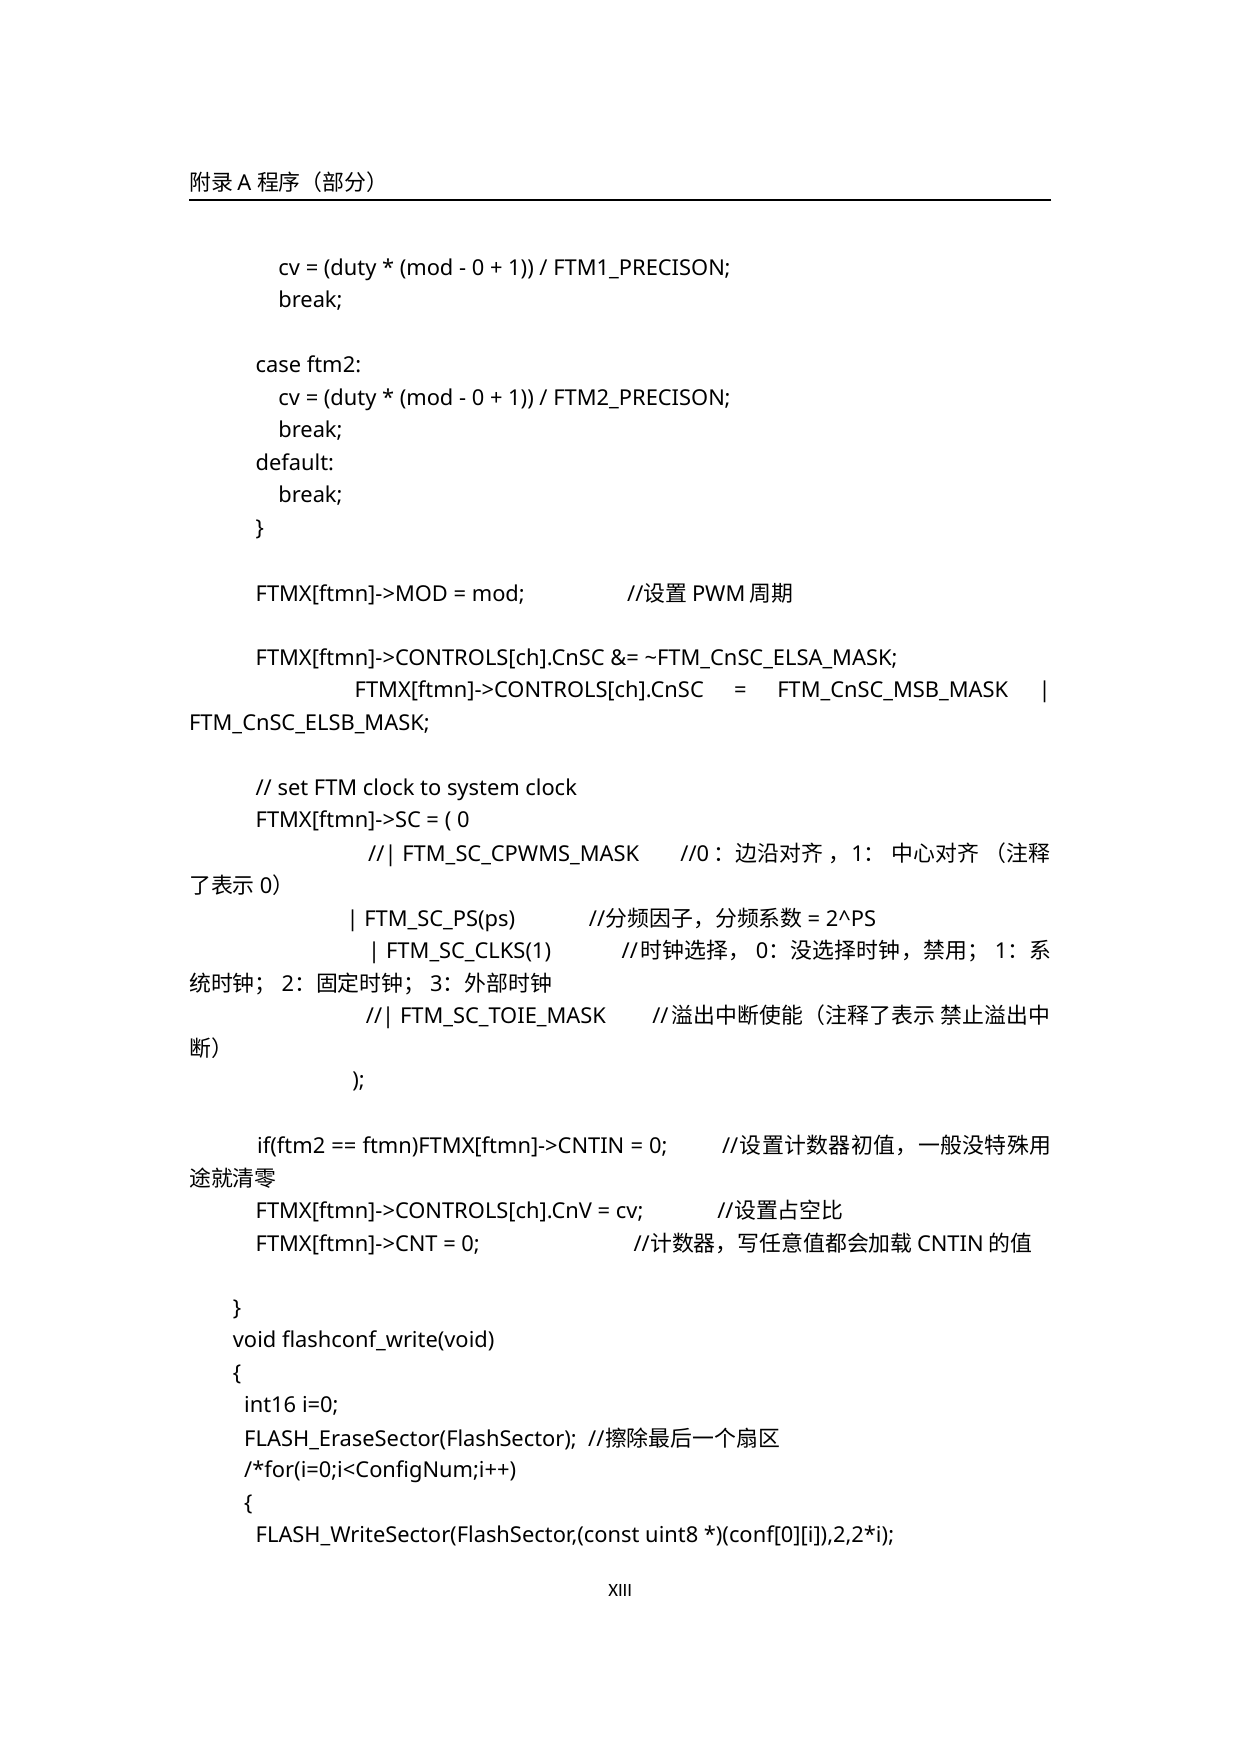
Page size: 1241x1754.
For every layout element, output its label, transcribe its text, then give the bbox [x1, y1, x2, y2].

text FTMX[ftmn]->CONTROLS[ch].CnSC &= ~FTM_CnSC_ELSA_MASK; [189, 641, 1051, 673]
text FTMX[ftmn]->MOD = mod; //设置PWM周期 [189, 576, 1051, 608]
text FTMX[ftmn]->CONTROLS[ch].CnV = cv; //设置占空比 [189, 1193, 1051, 1226]
text break; [189, 478, 1051, 511]
text default: [189, 446, 1051, 478]
text break; [189, 413, 1051, 446]
text //| FTM_SC_CPWMS_MASK //0：边沿对齐 ，1： 中心对齐 （注释了表示 0） [189, 836, 1051, 901]
text | FTM_SC_PS(ps) //分频因子，分频系数 = 2^PS [189, 901, 1051, 933]
text ); [189, 1063, 1051, 1096]
text | FTM_SC_CLKS(1) //时钟选择， 0：没选择时钟，禁用； 1：系统时钟； 2：固定时钟； 3：外部时钟 [189, 933, 1051, 998]
text { [189, 1356, 1051, 1388]
text FLASH_EraseSector(FlashSector); //擦除最后一个扇区 [189, 1421, 1051, 1453]
text void flashconf_write(void) [189, 1323, 1051, 1356]
text case ftm2: [189, 348, 1051, 381]
text FTMX[ftmn]->CONTROLS[ch].CnSC = FTM_CnSC_MSB_MASK | FTM_CnSC_ELSB_MASK; [189, 673, 1051, 738]
text FTMX[ftmn]->CNT = 0; //计数器，写任意值都会加载CNTIN的值 [189, 1226, 1051, 1258]
text cv = (duty * (mod - 0 + 1)) / FTM1_PRECISON; [189, 251, 1051, 283]
text if(ftm2 == ftmn)FTMX[ftmn]->CNTIN = 0; //设置计数器初值，一般没特殊用途就清零 [189, 1128, 1051, 1193]
text break; [189, 283, 1051, 316]
text cv = (duty * (mod - 0 + 1)) / FTM2_PRECISON; [189, 381, 1051, 413]
text { [189, 1486, 1051, 1518]
text int16 i=0; [189, 1388, 1051, 1421]
text FTMX[ftmn]->SC = ( 0 [189, 803, 1051, 836]
text /*for(i=0;i<ConfigNum;i++) [189, 1453, 1051, 1486]
text // set FTM clock to system clock [189, 771, 1051, 803]
text } [189, 511, 1051, 543]
text } [189, 1291, 1051, 1323]
text FLASH_WriteSector(FlashSector,(const uint8 *)(conf[0][i]),2,2*i); [189, 1518, 1051, 1551]
text //| FTM_SC_TOIE_MASK //溢出中断使能（注释了表示 禁止溢出中断） [189, 998, 1051, 1063]
